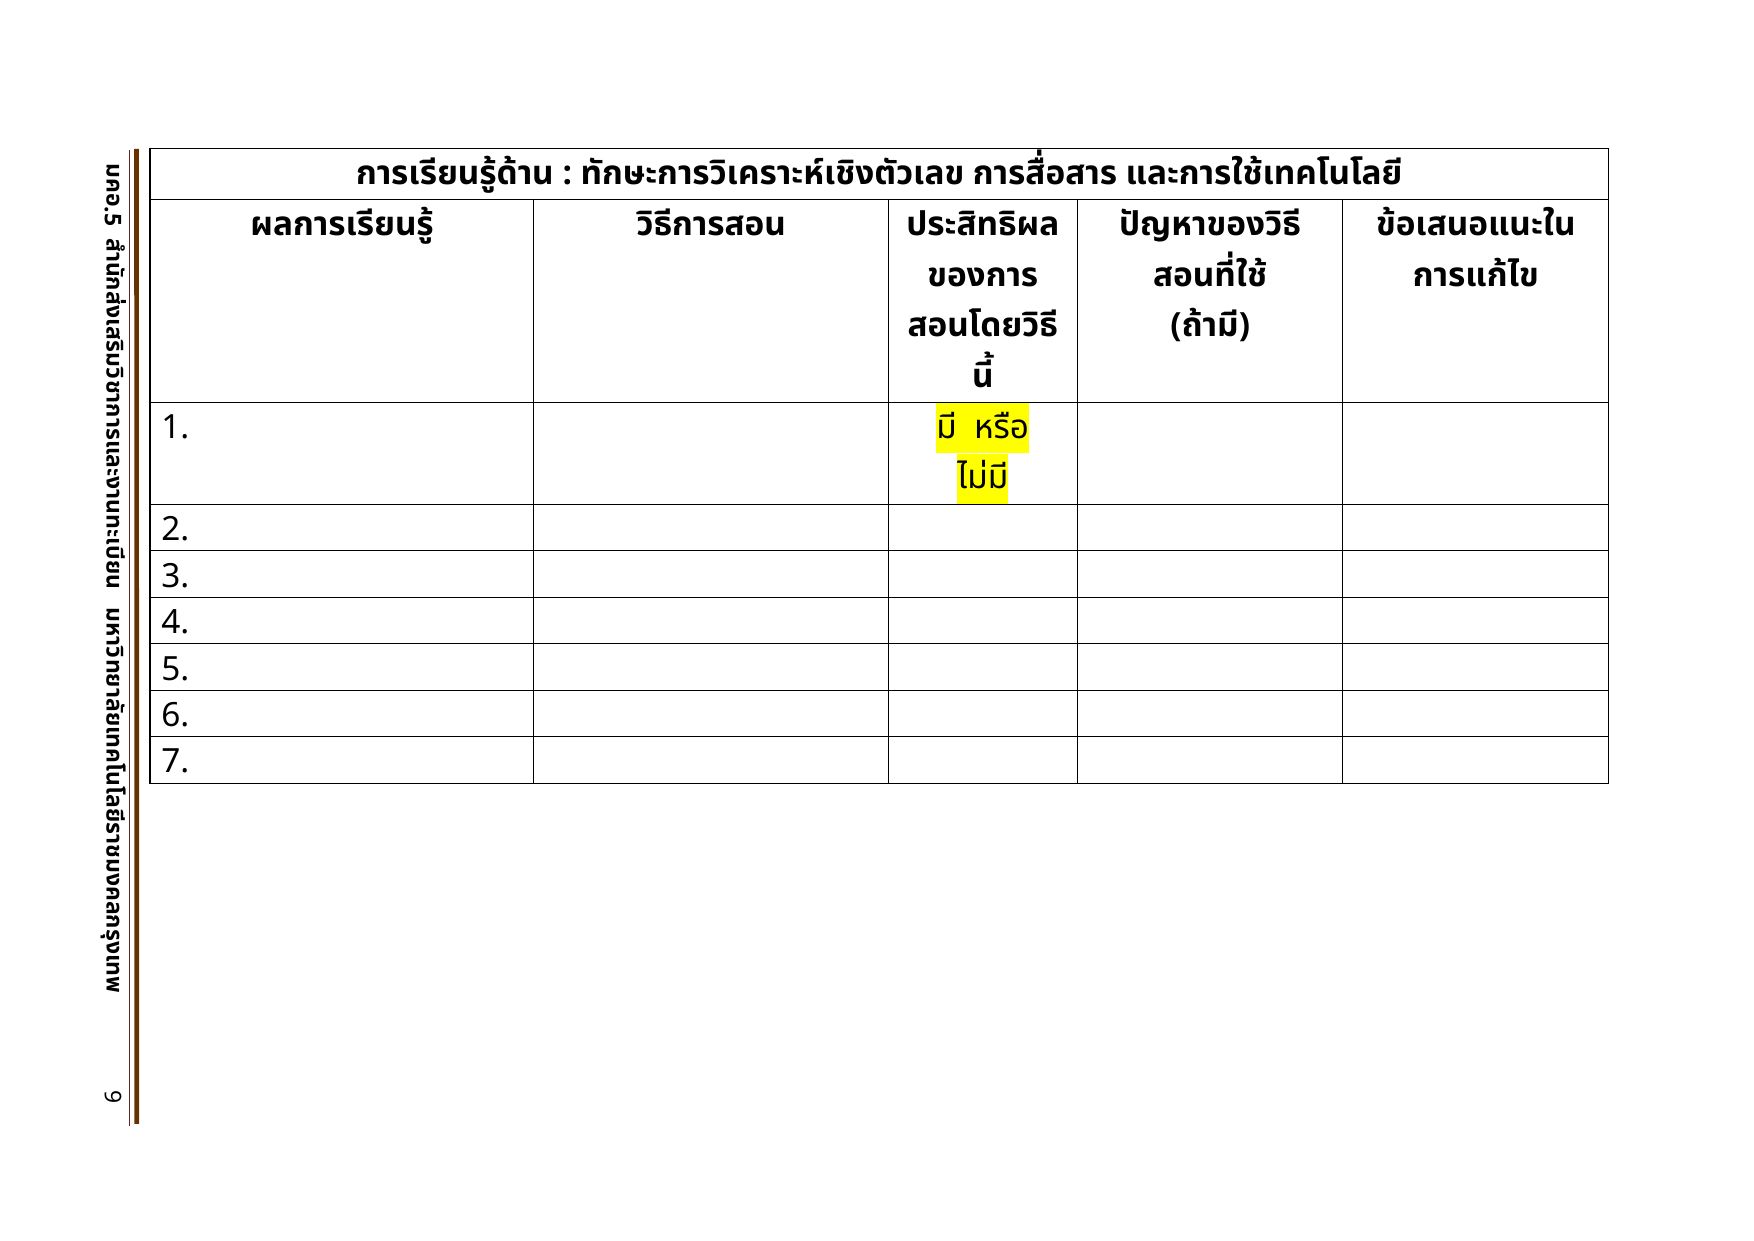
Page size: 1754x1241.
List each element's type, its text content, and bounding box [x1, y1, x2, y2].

table_header การเรียนรู้ด้าน : ทักษะการวิเคราะห์เชิงตัวเลข การสื่อสาร และการใช้เทคโนโลยี [151, 149, 1608, 199]
table_cell ข้อเสนอแนะในการแก้ไข [1343, 200, 1608, 402]
table_cell [889, 737, 1077, 783]
table_cell [1078, 691, 1342, 736]
table_cell [534, 737, 888, 783]
table_cell [1343, 403, 1608, 504]
table_cell [1343, 598, 1608, 643]
table_cell [889, 691, 1077, 736]
table_cell [534, 403, 888, 504]
table_cell [1343, 551, 1608, 597]
table_cell 3. [151, 551, 533, 597]
table_cell [1078, 403, 1342, 504]
table_cell 7. [151, 737, 533, 783]
table_cell [1078, 598, 1342, 643]
table_cell [1078, 644, 1342, 690]
table_cell [534, 691, 888, 736]
table_cell ประสิทธิผลของการสอนโดยวิธีนี้ [889, 200, 1077, 402]
table_cell [889, 598, 1077, 643]
table_cell [534, 644, 888, 690]
table_cell [1078, 505, 1342, 550]
table_cell วิธีการสอน [534, 200, 888, 402]
table_cell [1343, 691, 1608, 736]
table_cell [889, 505, 1077, 550]
table_cell [534, 505, 888, 550]
table_cell [889, 551, 1077, 597]
table_cell [1343, 505, 1608, 550]
table_cell 6. [151, 691, 533, 736]
table_cell [534, 551, 888, 597]
table_cell [1343, 644, 1608, 690]
table_cell [889, 644, 1077, 690]
table_cell 4. [151, 598, 533, 643]
table_cell มี หรือ ไม่มี [889, 403, 1077, 504]
table_cell 2. [151, 505, 533, 550]
table_cell [534, 598, 888, 643]
table_cell [1343, 737, 1608, 783]
table_cell [1078, 551, 1342, 597]
table_cell [1078, 737, 1342, 783]
table_cell 1. [151, 403, 533, 504]
table_cell ผลการเรียนรู้ [151, 200, 533, 402]
table_cell 5. [151, 644, 533, 690]
table_cell ปัญหาของวิธีสอนที่ใช้ (ถ้ามี) [1078, 200, 1342, 402]
